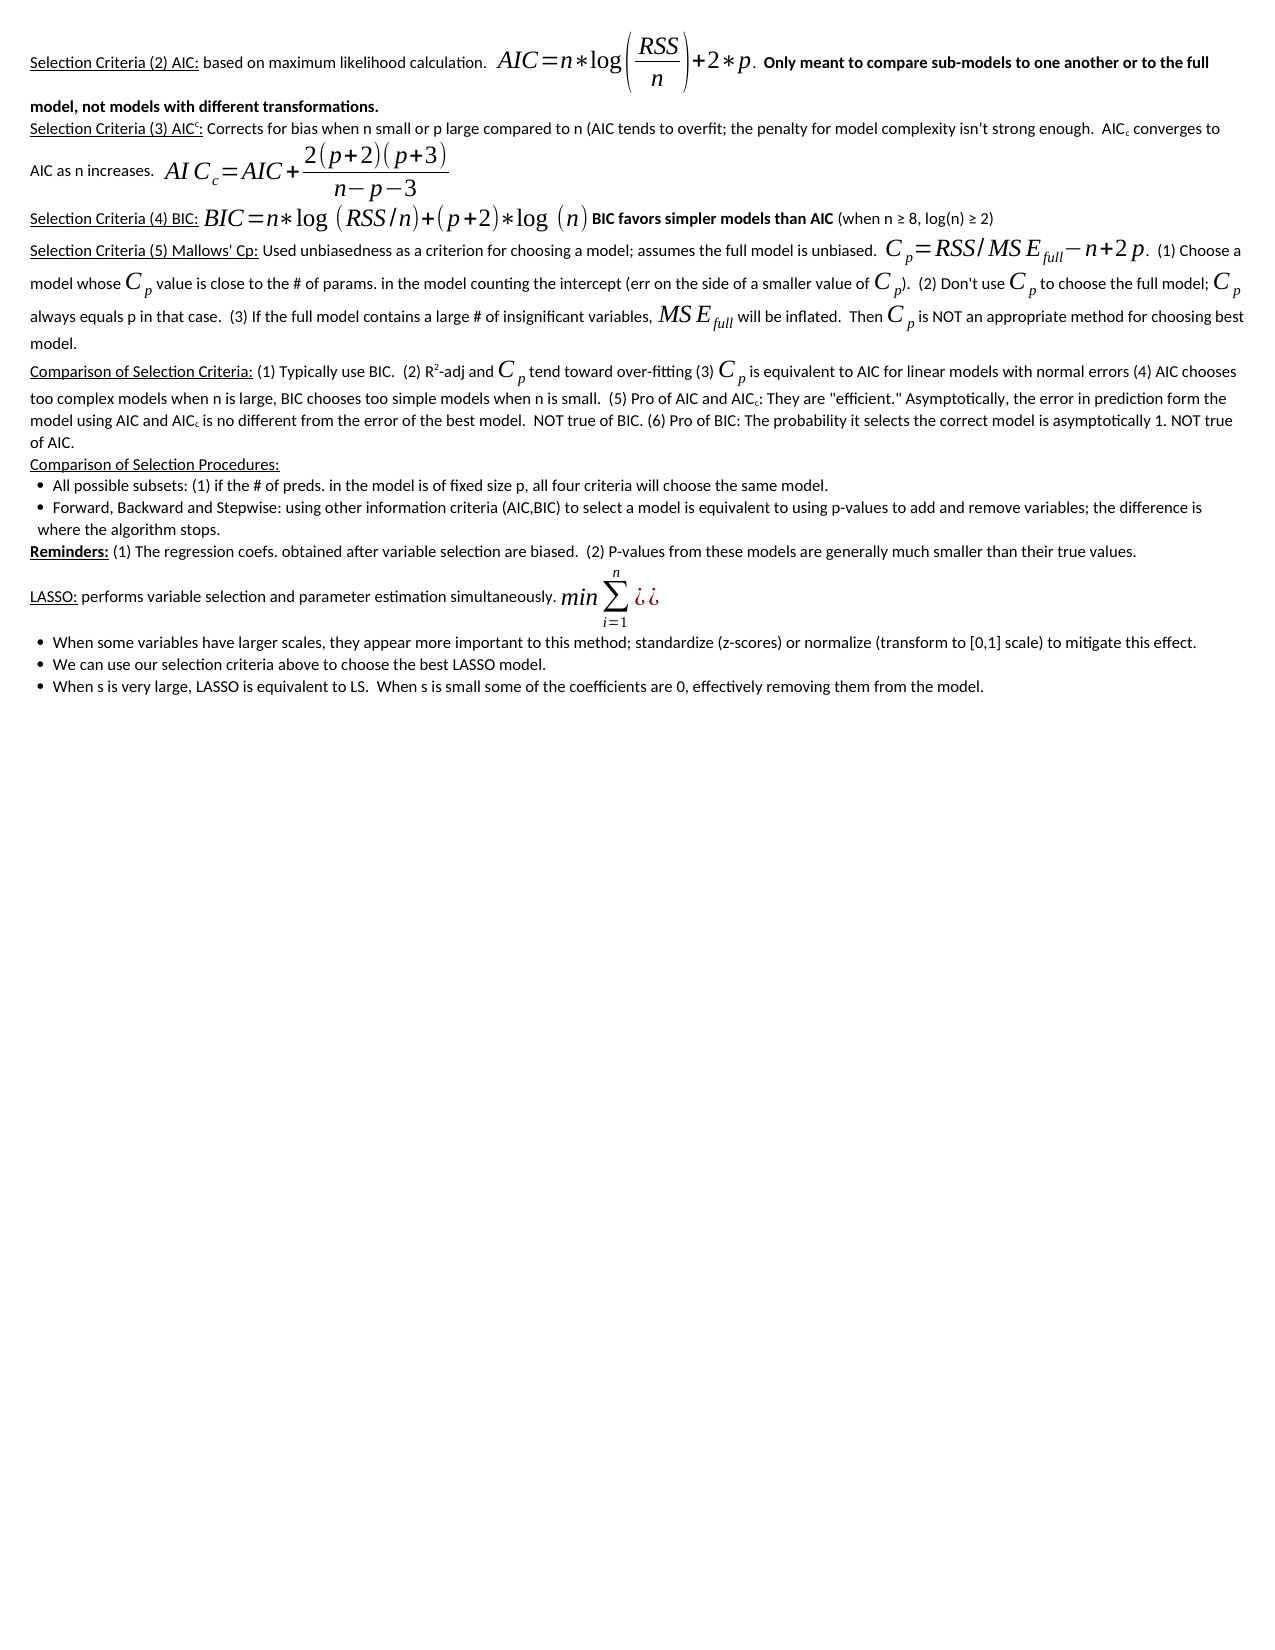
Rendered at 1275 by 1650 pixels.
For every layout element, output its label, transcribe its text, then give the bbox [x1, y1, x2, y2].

list Comparison of Selection Procedures: [30, 454, 1245, 474]
list LASSO: performs variable selection and parameter estimation simultaneously. [30, 563, 1245, 631]
list Forward, Backward and Stepwise: using other information criteria (AIC,BIC) to select a model is equivalent to using p-values to add and remove variables; the difference is where the algorithm stops. [37, 498, 1245, 540]
list Reminders: (1) The regression coefs. obtained after variable selection are biased. (2) P-values from these models are generally much smaller than their true values. [30, 541, 1245, 562]
list Selection Criteria (5) Mallows' Cp: Used unbiasedness as a criterion for choosing a model; assumes the full model is unbiased. . (1) Choose a model whose value is close to the # of params. in the model counting the intercept (err on the side of a smaller value of ). (2) Don't use to choose the full model; always equals p in that case. (3) If the full model contains a large # of insignificant variables, will be inflated. Then is NOT an appropriate method for choosing best model. [30, 235, 1245, 354]
list Comparison of Selection Criteria: (1) Typically use BIC. (2) R2-adj and tend toward over-fitting (3) is equivalent to AIC for linear models with normal errors (4) AIC chooses too complex models when n is large, BIC chooses too simple models when n is small. (5) Pro of AIC and AICc: They are "efficient." Asymptotically, the error in prediction form the model using AIC and AICc is no different from the error of the best model. NOT true of BIC. (6) Pro of BIC: The probability it selects the correct model is asymptotically 1. NOT true of AIC. [30, 355, 1245, 452]
list When s is very large, LASSO is equivalent to LS. When s is small some of the coefficients are 0, effectively removing them from the model. [37, 676, 1245, 696]
list Selection Criteria (2) AIC: based on maximum likelihood calculation. . Only meant to compare sub-models to one another or to the full model, not models with different transformations. [30, 30, 1245, 117]
list When some variables have larger scales, they appear more important to this method; standardize (z-scores) or normalize (transform to [0,1] scale) to mitigate this effect. [37, 632, 1245, 652]
list Selection Criteria (4) BIC: BIC favors simpler models than AIC (when n ≥ 8, log(n) ≥ 2) [30, 203, 1245, 233]
list All possible subsets: (1) if the # of preds. in the model is of fixed size p, all four criteria will choose the same model. [37, 476, 1245, 496]
list We can use our selection criteria above to choose the best LASSO model. [37, 654, 1245, 674]
list Selection Criteria (3) AICc: Corrects for bias when n small or p large compared to n (AIC tends to overfit; the penalty for model complexity isn’t strong enough. AICc converges to AIC as n increases. [30, 118, 1245, 202]
